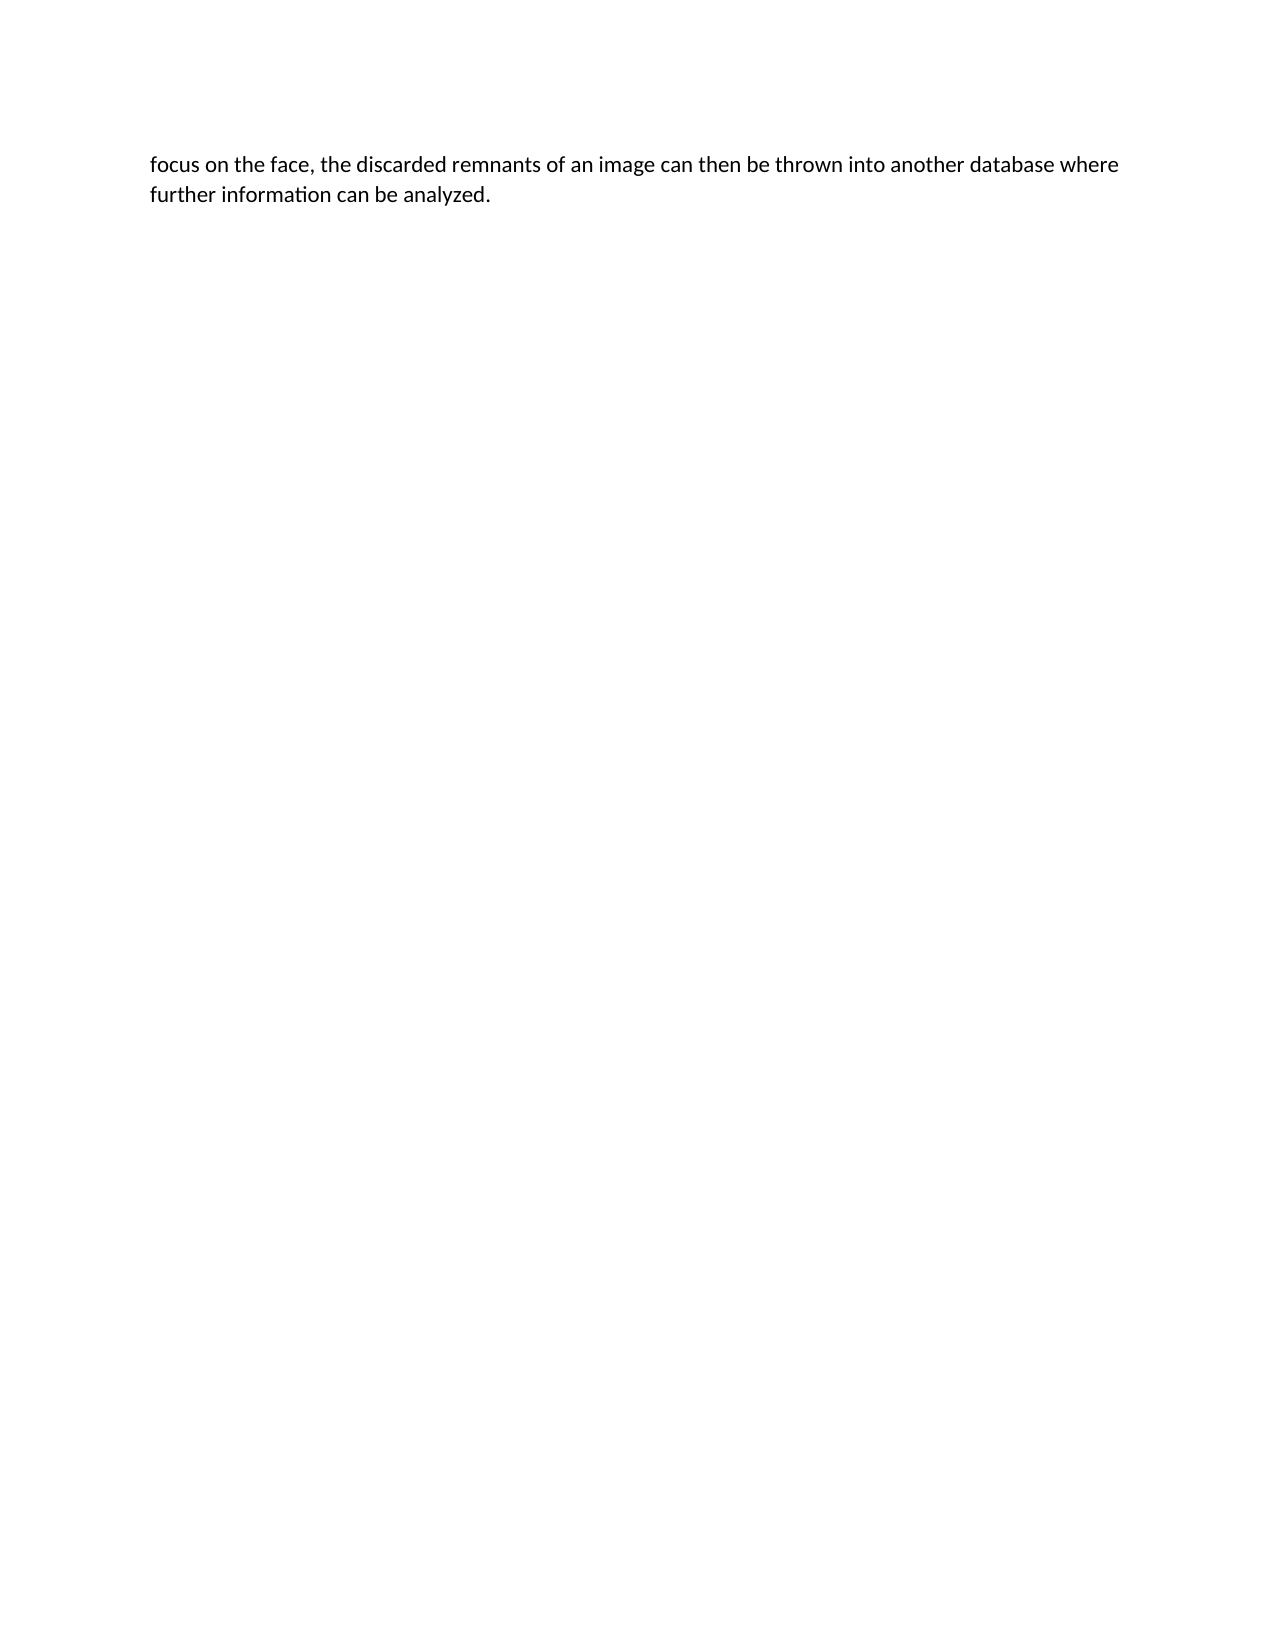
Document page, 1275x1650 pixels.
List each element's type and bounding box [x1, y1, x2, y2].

text [150, 150, 1125, 208]
